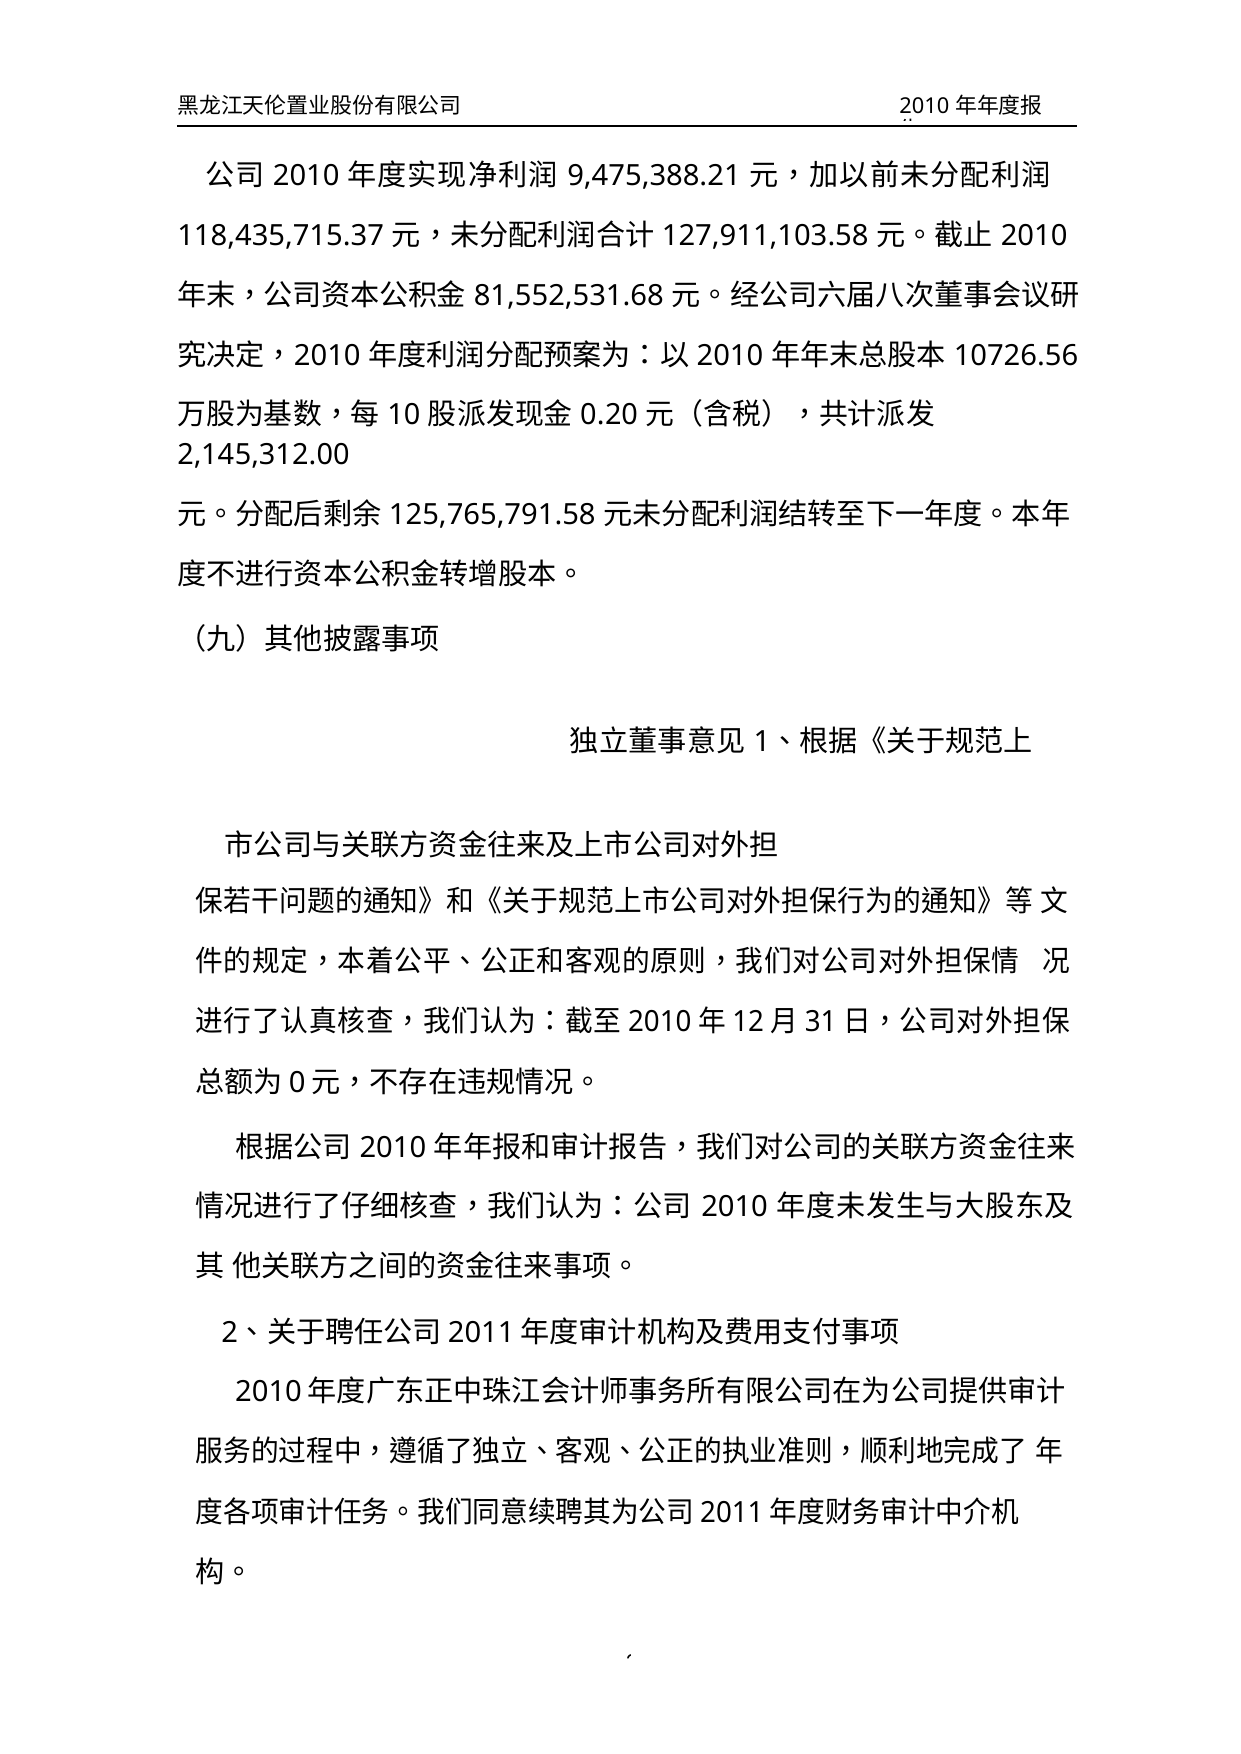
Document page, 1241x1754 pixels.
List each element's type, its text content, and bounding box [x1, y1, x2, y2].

text 万股为基数，每 10 股派发现金 0.20 元（含税），共计派发 2,145,312.00 [177, 393, 1083, 473]
text 2010年度广东正中珠江会计师事务所有限公司在为公司提供审计 服务的过程中，遵循了独立、客观、公正的执业准则，顺利地完成了 年度各项审计任务。我们同意续聘其为公司2011年度财务审计中介机 构。 [195, 1370, 1083, 1591]
text 年末，公司资本公积金 81,552,531.68 元。经公司六届八次董事会议研 [177, 274, 1083, 313]
text 元。分配后剩余 125,765,791.58 元未分配利润结转至下一年度。本年 度不进行资本公积金转增股本。 [177, 493, 1076, 593]
text 根据公司 2010 年年报和审计报告，我们对公司的关联方资金往来 [235, 1126, 1083, 1166]
text 保若干问题的通知》和《关于规范上市公司对外担保行为的通知》等 文件的规定，本着公平、公正和客观的原则，我们对公司对外担保情 况进行了认真核查，我们认为：截至2010年12月31日，公司对外担保 总额为0元，不存在违规情况。 [195, 880, 1069, 1101]
text 究决定，2010 年度利润分配预案为：以 2010 年年末总股本 10726.56 [177, 334, 1083, 373]
text （九）其他披露事项 [177, 618, 1083, 658]
text 情况进行了仔细核查，我们认为：公司 2010 年度未发生与大股东及其 他关联方之间的资金往来事项。 [195, 1185, 1074, 1285]
text 独立董事意见 1、根据《关于规范上市公司与关联方资金往来及上市公司对外担 [224, 668, 1058, 876]
text 公司 2010 年度实现净利润 9,475,388.21 元，加以前未分配利润 [205, 154, 1090, 194]
text 118,435,715.37 元，未分配利润合计 127,911,103.58 元。截止 2010 [177, 214, 1083, 253]
text 2、关于聘任公司2011年度审计机构及费用支付事项 [221, 1311, 1083, 1351]
